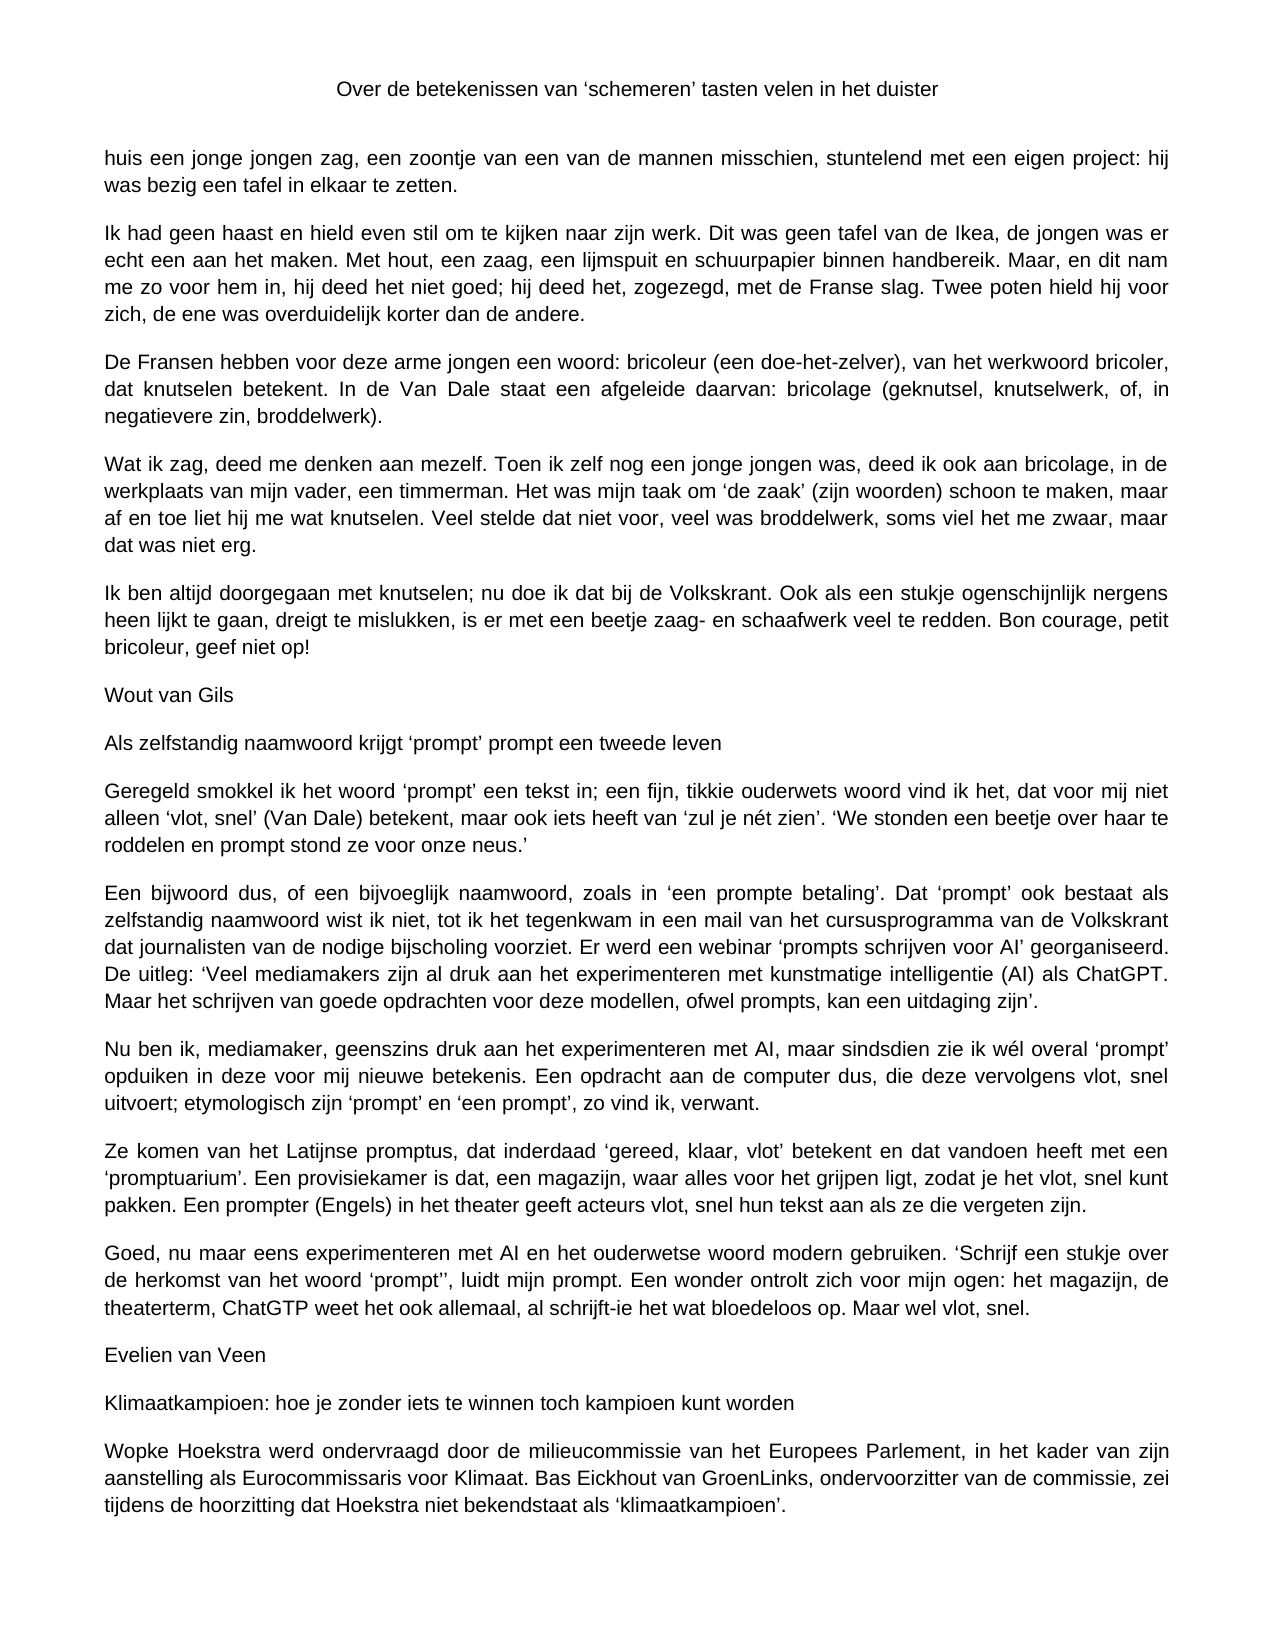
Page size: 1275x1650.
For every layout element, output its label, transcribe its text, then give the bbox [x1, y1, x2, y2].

text Goed, nu maar eens experimenteren met AI en het ouderwetse woord modern gebruiken. ‘Schrijf een stukje over de herkomst van het woord ‘prompt’’, luidt mijn prompt. Een wonder ontrolt zich voor mijn ogen: het magazijn, de theaterterm, ChatGTP weet het ook allemaal, al schrijft-ie het wat bloedeloos op. Maar wel vlot, snel. [104, 1238, 1171, 1319]
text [104, 142, 1171, 196]
text Als zelfstandig naamwoord krijgt ‘prompt’ prompt een tweede leven [104, 728, 1171, 755]
text Wopke Hoekstra werd ondervraagd door de milieucommissie van het Europees Parlement, in het kader van zijn aanstelling als Eurocommissaris voor Klimaat. Bas Eickhout van GroenLinks, ondervoorzitter van de commissie, zei tijdens de hoorzitting dat Hoekstra niet bekendstaat als ‘klimaatkampioen’. [104, 1436, 1171, 1517]
text Evelien van Veen [104, 1340, 1171, 1367]
text Ze komen van het Latijnse promptus, dat inderdaad ‘gereed, klaar, vlot’ betekent en dat vandoen heeft met een ‘promptuarium’. Een provisiekamer is dat, een magazijn, waar alles voor het grijpen ligt, zodat je het vlot, snel kunt pakken. Een prompter (Engels) in het theater geeft acteurs vlot, snel hun tekst aan als ze die vergeten zijn. [104, 1136, 1171, 1217]
text Wout van Gils [104, 680, 1171, 707]
text Wat ik zag, deed me denken aan mezelf. Toen ik zelf nog een jonge jongen was, deed ik ook aan bricolage, in de werkplaats van mijn vader, een timmerman. Het was mijn taak om ‘de zaak’ (zijn woorden) schoon te maken, maar af en toe liet hij me wat knutselen. Veel stelde dat niet voor, veel was broddelwerk, soms viel het me zwaar, maar dat was niet erg. [104, 448, 1171, 557]
text Ik had geen haast en hield even stil om te kijken naar zijn werk. Dit was geen tafel van de Ikea, de jongen was er echt een aan het maken. Met hout, een zaag, een lijmspuit en schuurpapier binnen handbereik. Maar, en dit nam me zo voor hem in, hij deed het niet goed; hij deed het, zogezegd, met de Franse slag. Twee poten hield hij voor zich, de ene was overduidelijk korter dan de andere. [104, 217, 1171, 326]
text Geregeld smokkel ik het woord ‘prompt’ een tekst in; een fijn, tikkie ouderwets woord vind ik het, dat voor mij niet alleen ‘vlot, snel’ (Van Dale) betekent, maar ook iets heeft van ‘zul je nét zien’. ‘We stonden een beetje over haar te roddelen en prompt stond ze voor onze neus.’ [104, 776, 1171, 857]
text Ik ben altijd doorgegaan met knutselen; nu doe ik dat bij de Volkskrant. Ook als een stukje ogenschijnlijk nergens heen lijkt te gaan, dreigt te mislukken, is er met een beetje zaag- en schaafwerk veel te redden. Bon courage, petit bricoleur, geef niet op! [104, 578, 1171, 659]
text De Fransen hebben voor deze arme jongen een woord: bricoleur (een doe-het-zelver), van het werkwoord bricoler, dat knutselen betekent. In de Van Dale staat een afgeleide daarvan: bricolage (geknutsel, knutselwerk, of, in negatievere zin, broddelwerk). [104, 346, 1171, 428]
text Nu ben ik, mediamaker, geenszins druk aan het experimenteren met AI, maar sindsdien zie ik wél overal ‘prompt’ opduiken in deze voor mij nieuwe betekenis. Een opdracht aan de computer dus, die deze vervolgens vlot, snel uitvoert; etymologisch zijn ‘prompt’ en ‘een prompt’, zo vind ik, verwant. [104, 1034, 1171, 1115]
text Een bijwoord dus, of een bijvoeglijk naamwoord, zoals in ‘een prompte betaling’. Dat ‘prompt’ ook bestaat als zelfstandig naamwoord wist ik niet, tot ik het tegenkwam in een mail van het cursusprogramma van de Volkskrant dat journalisten van de nodige bijscholing voorziet. Er werd een webinar ‘prompts schrijven voor AI’ georganiseerd. De uitleg: ‘Veel mediamakers zijn al druk aan het experimenteren met kunstmatige intelligentie (AI) als ChatGPT. Maar het schrijven van goede opdrachten voor deze modellen, ofwel prompts, kan een uitdaging zijn’. [104, 878, 1171, 1013]
text Klimaatkampioen: hoe je zonder iets te winnen toch kampioen kunt worden [104, 1388, 1171, 1415]
